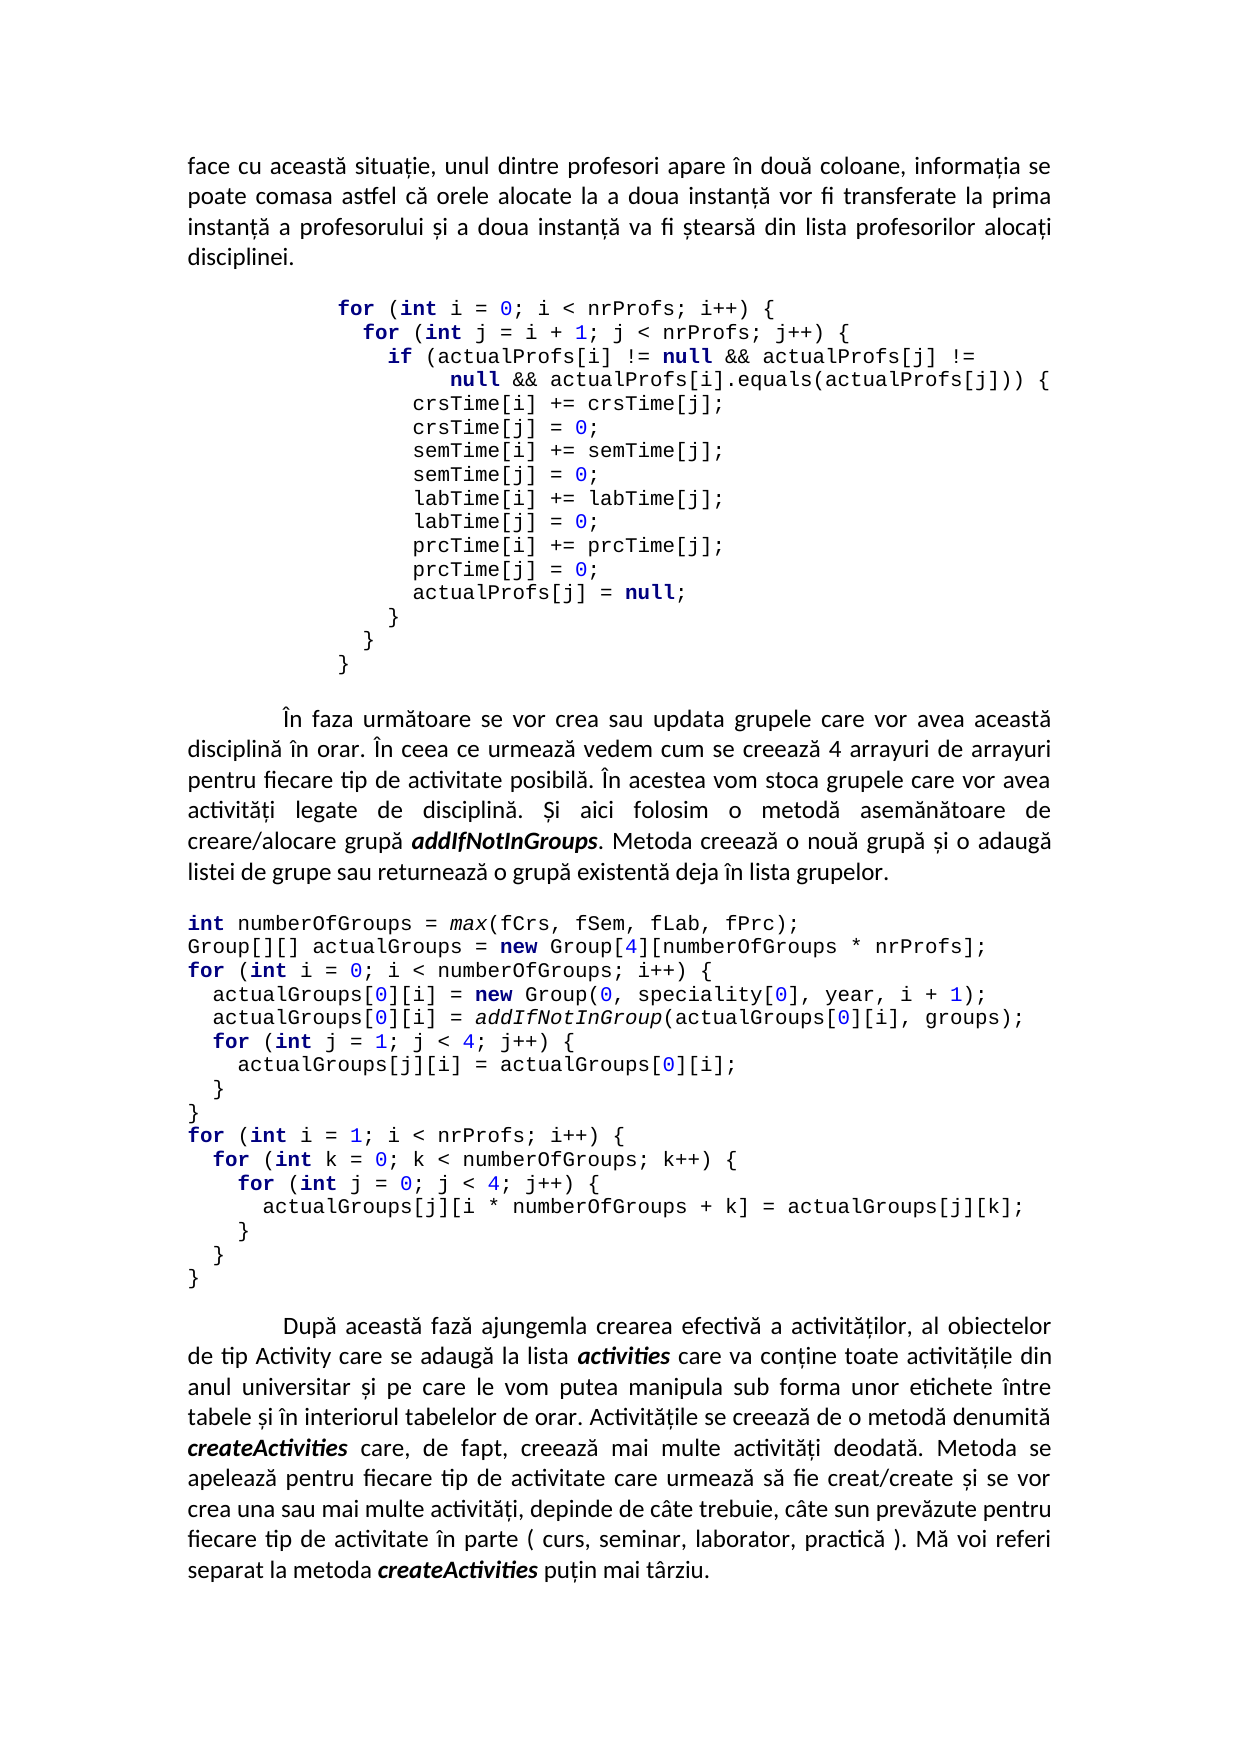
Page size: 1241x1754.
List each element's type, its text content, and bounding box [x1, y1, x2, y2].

text null && actualProfs[i].equals(actualProfs[j])) { crsTime[i] += crsTime[j]; crsTime[j] = 0; semTime[i] += semTime[j]; semTime[j] = 0; labTime[i] += labTime[j]; labTime[j] = 0; prcTime[i] += prcTime[j]; prcTime[j] = 0; actualProfs[j] = null; } } [187, 369, 1053, 653]
text for (int i = 0; i < nrProfs; i++) { for (int j = i + 1; j < nrProfs; j++) { if (actualProfs[i] != null && actualProfs[j] != [187, 298, 1053, 369]
text După această fază ajungemla crearea efectivă a activităților, al obiectelor de tip Activity care se adaugă la lista activities care va conține toate activitățile din anul universitar și pe care le vom putea manipula sub forma unor etichete între tabele și în interiorul tabelelor de orar. Activitățile se creează de o metodă denumită createActivities care, de fapt, creează mai multe activități deodată. Metoda se apelează pentru fiecare tip de activitate care urmează să fie creat/create și se vor crea una sau mai multe activități, depinde de câte trebuie, câte sun prevăzute pentru fiecare tip de activitate în parte ( curs, seminar, laborator, practică ). Mă voi referi separat la metoda createActivities puțin mai târziu. [187, 1310, 1053, 1584]
text int numberOfGroups = max(fCrs, fSem, fLab, fPrc); Group[][] actualGroups = new Group[4][numberOfGroups * nrProfs]; for (int i = 0; i < numberOfGroups; i++) { actualGroups[0][i] = new Group(0, speciality[0], year, i + 1); actualGroups[0][i] = addIfNotInGroup(actualGroups[0][i], groups); for (int j = 1; j < 4; j++) { actualGroups[j][i] = actualGroups[0][i]; } } for (int i = 1; i < nrProfs; i++) { for (int k = 0; k < numberOfGroups; k++) { for (int j = 0; j < 4; j++) { actualGroups[j][i * numberOfGroups + k] = actualGroups[j][k]; } } } [187, 913, 1053, 1291]
text } [187, 653, 1053, 703]
text În faza următoare se vor crea sau updata grupele care vor avea această disciplină în orar. În ceea ce urmează vedem cum se creează 4 arrayuri de arrayuri pentru fiecare tip de activitate posibilă. În acestea vom stoca grupele care vor avea activități legate de disciplină. Și aici folosim o metodă asemănătoare de creare/alocare grupă addIfNotInGroups. Metoda creează o nouă grupă și o adaugă listei de grupe sau returnează o grupă existentă deja în lista grupelor. [187, 703, 1053, 886]
